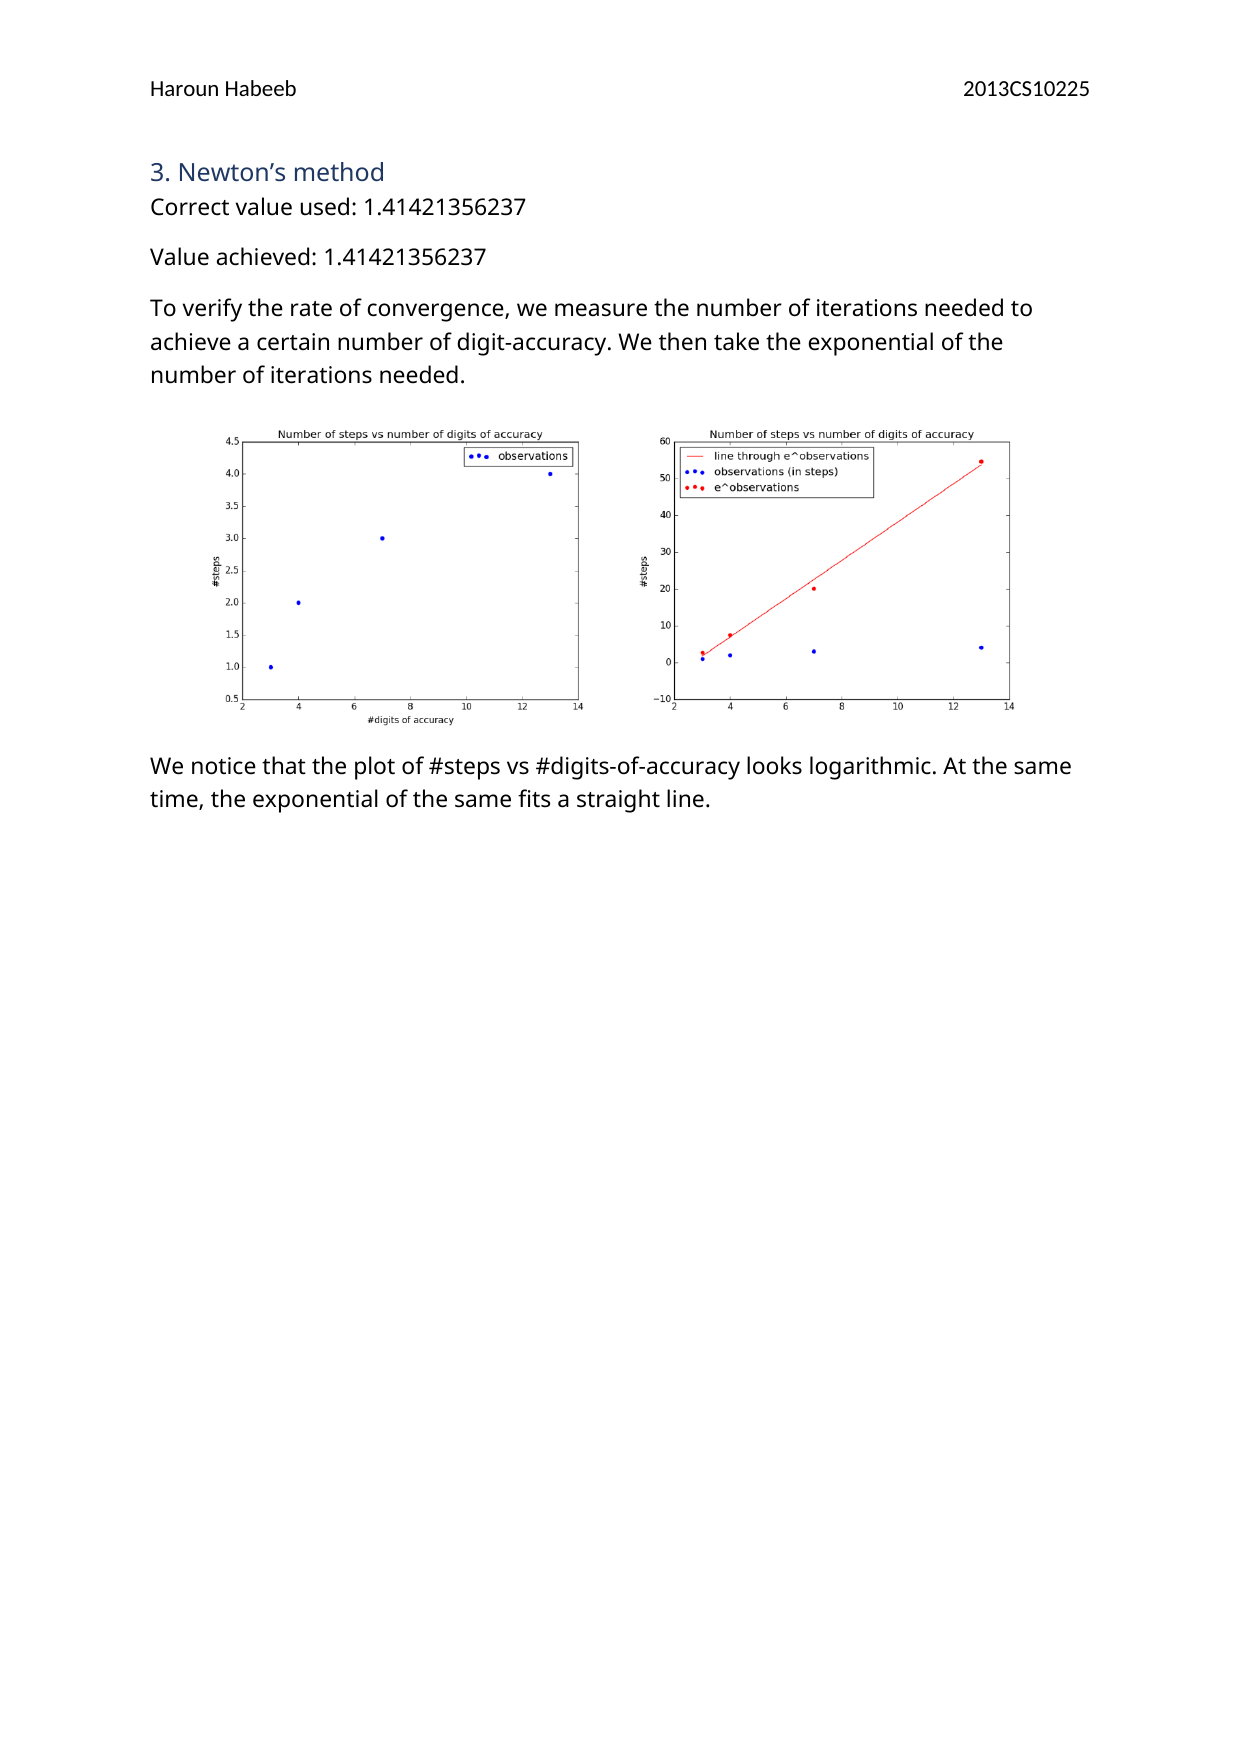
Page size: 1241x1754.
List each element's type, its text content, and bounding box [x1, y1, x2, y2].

subtitle 3. Newton’s method [150, 154, 1090, 188]
text Value achieved: 1.41421356237 [150, 241, 1090, 273]
text To verify the rate of convergence, we measure the number of iterations needed to achieve a certain number of digit-accuracy. We then take the exponential of the number of iterations needed. [150, 292, 1090, 391]
text We notice that the plot of #steps vs #digits-of-accuracy looks logarithmic. At the same time, the exponential of the same fits a straight line. [150, 749, 1090, 814]
picture [188, 409, 1052, 731]
text Correct value used: 1.41421356237 [150, 191, 1090, 222]
